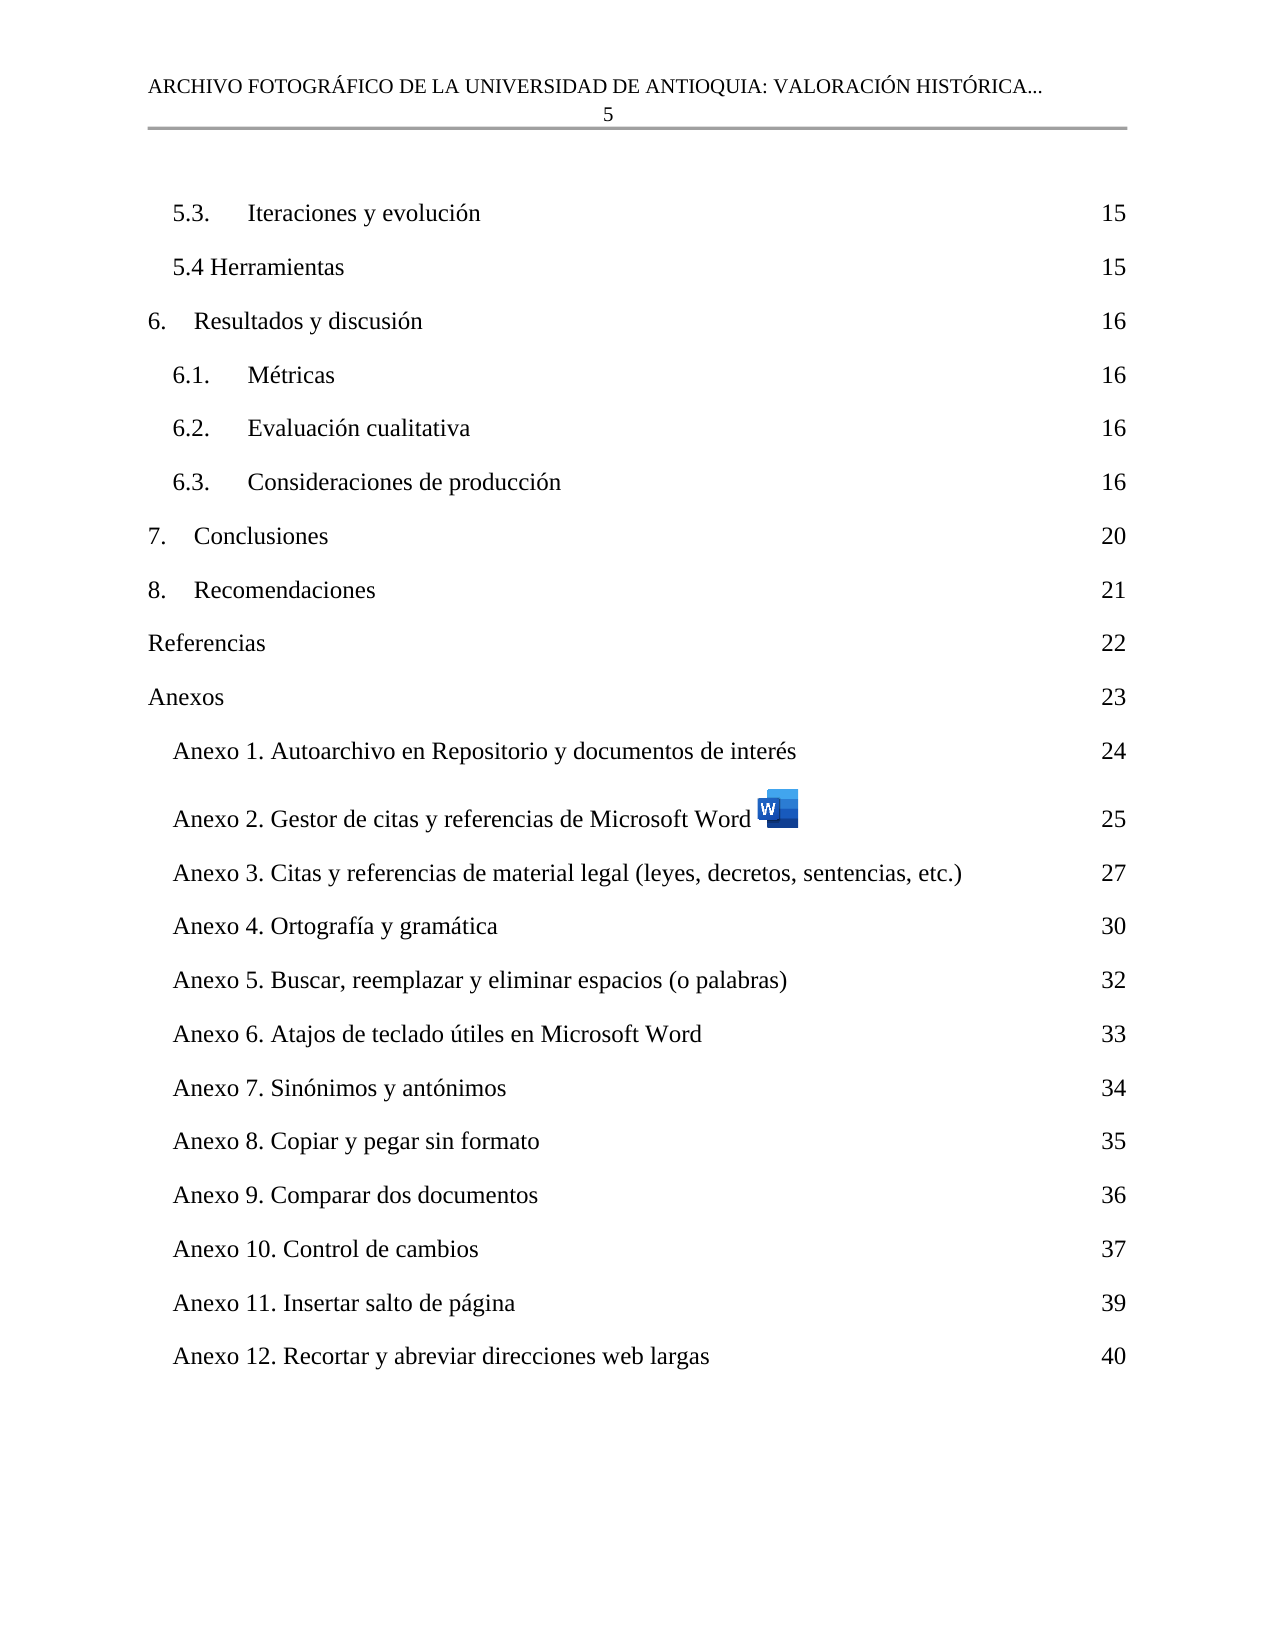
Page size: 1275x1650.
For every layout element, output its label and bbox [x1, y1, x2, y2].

picture [757, 789, 799, 828]
